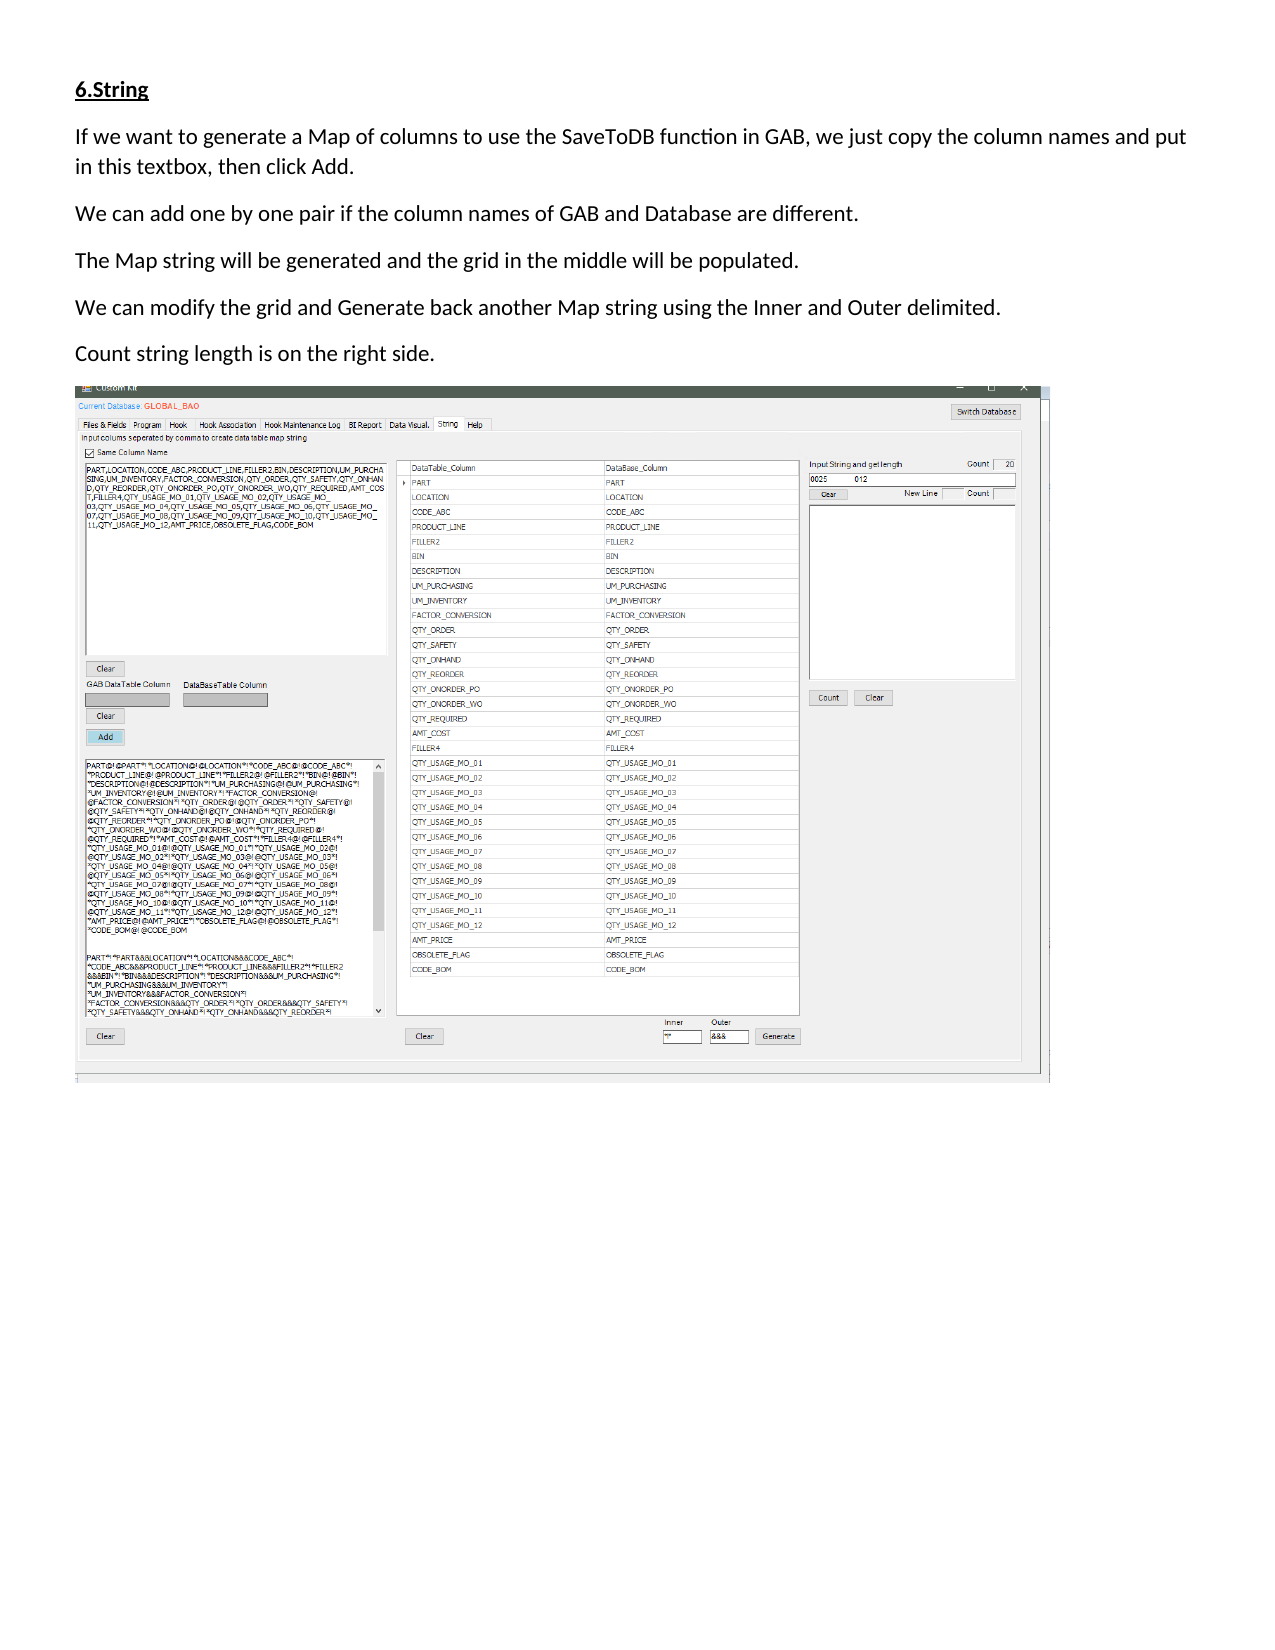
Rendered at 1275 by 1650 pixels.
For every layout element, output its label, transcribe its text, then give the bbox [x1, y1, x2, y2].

text Count string length is on the right side. [75, 339, 1200, 368]
text If we want to generate a Map of columns to use the SaveToDB function in GAB, we just copy the column names and put in this textbox, then click Add. [75, 122, 1200, 180]
text 6.String [75, 75, 1200, 103]
text The Map string will be generated and the grid in the middle will be populated. [75, 246, 1200, 274]
picture [75, 386, 1050, 1083]
text We can modify the grid and Generate back another Map string using the Inner and Outer delimited. [75, 293, 1200, 321]
text We can add one by one pair if the column names of GAB and Database are different. [75, 199, 1200, 227]
